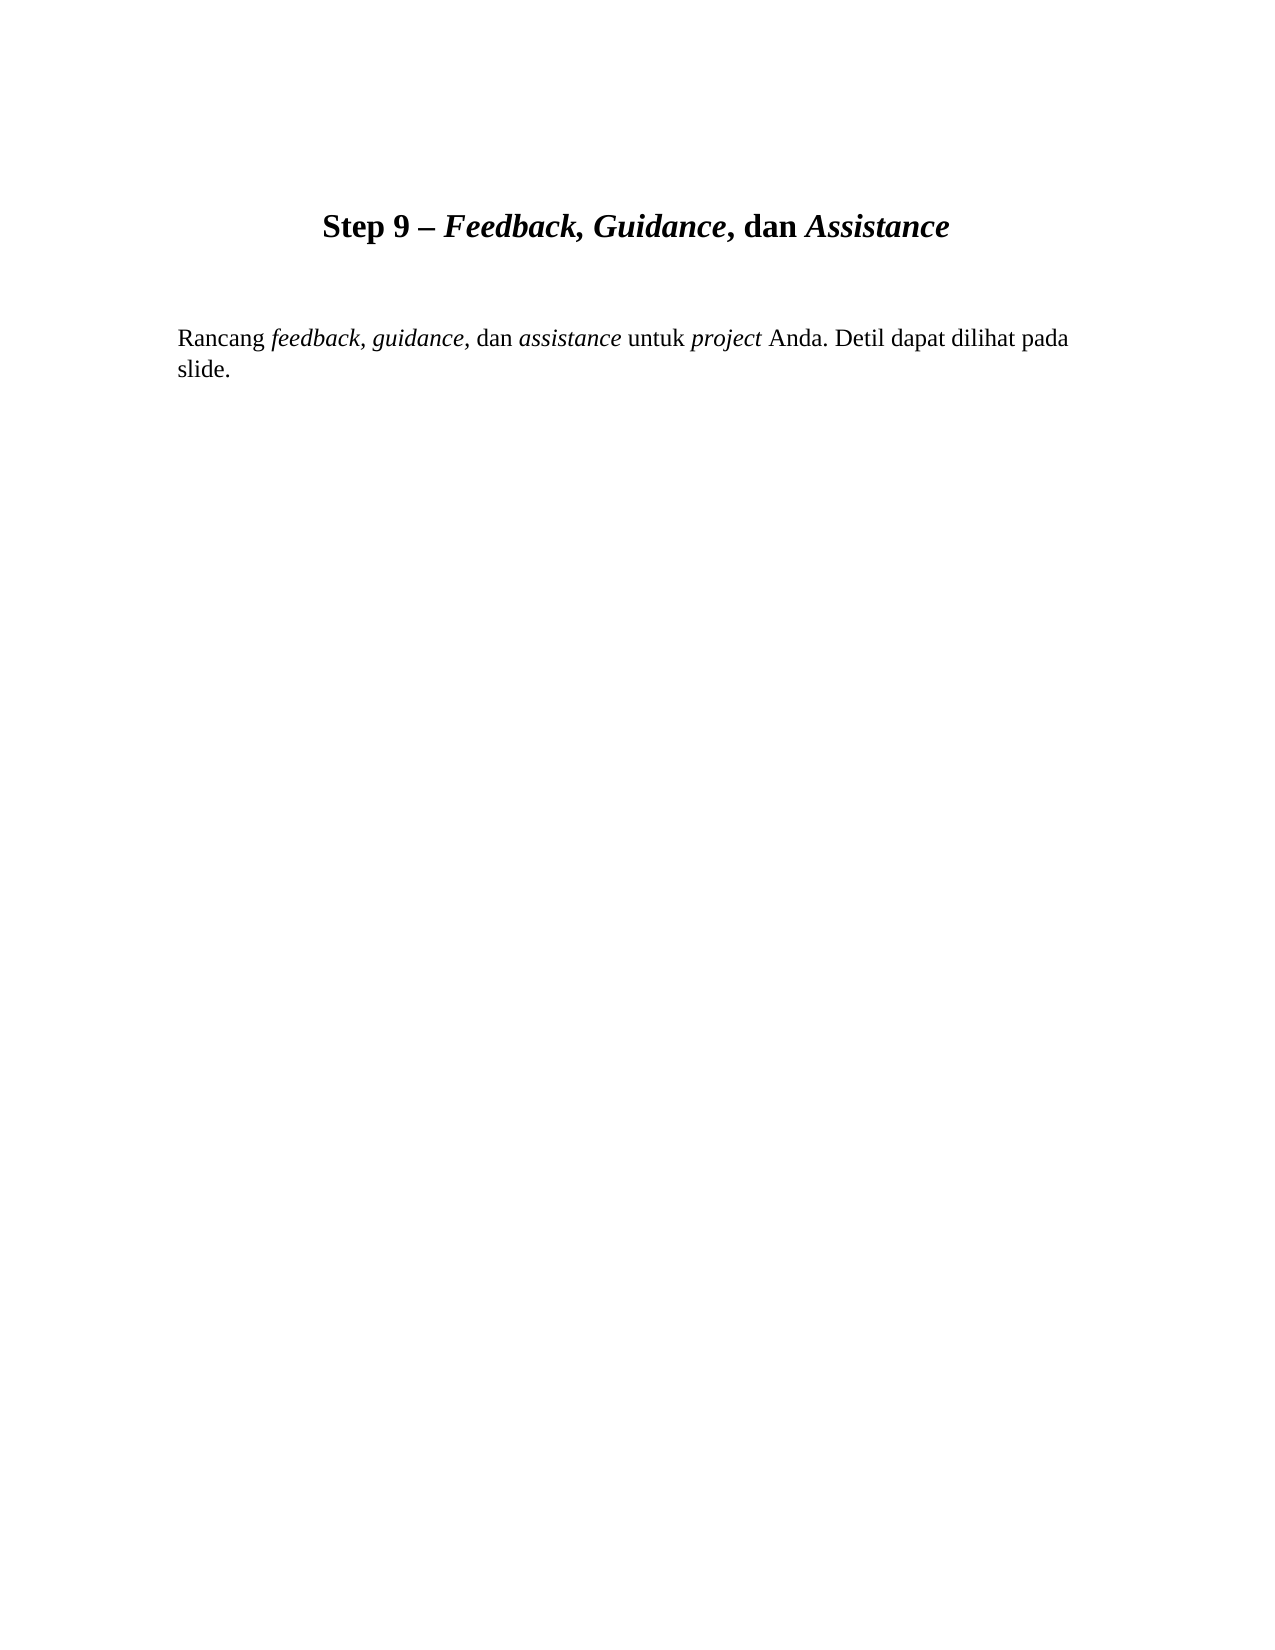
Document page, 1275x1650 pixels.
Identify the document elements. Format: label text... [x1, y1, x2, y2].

text Step 9 – Feedback, Guidance, dan Assistance [177, 207, 1098, 245]
text Rancang feedback, guidance, dan assistance untuk project Anda. Detil dapat dilihat pada slide. [177, 323, 1098, 383]
